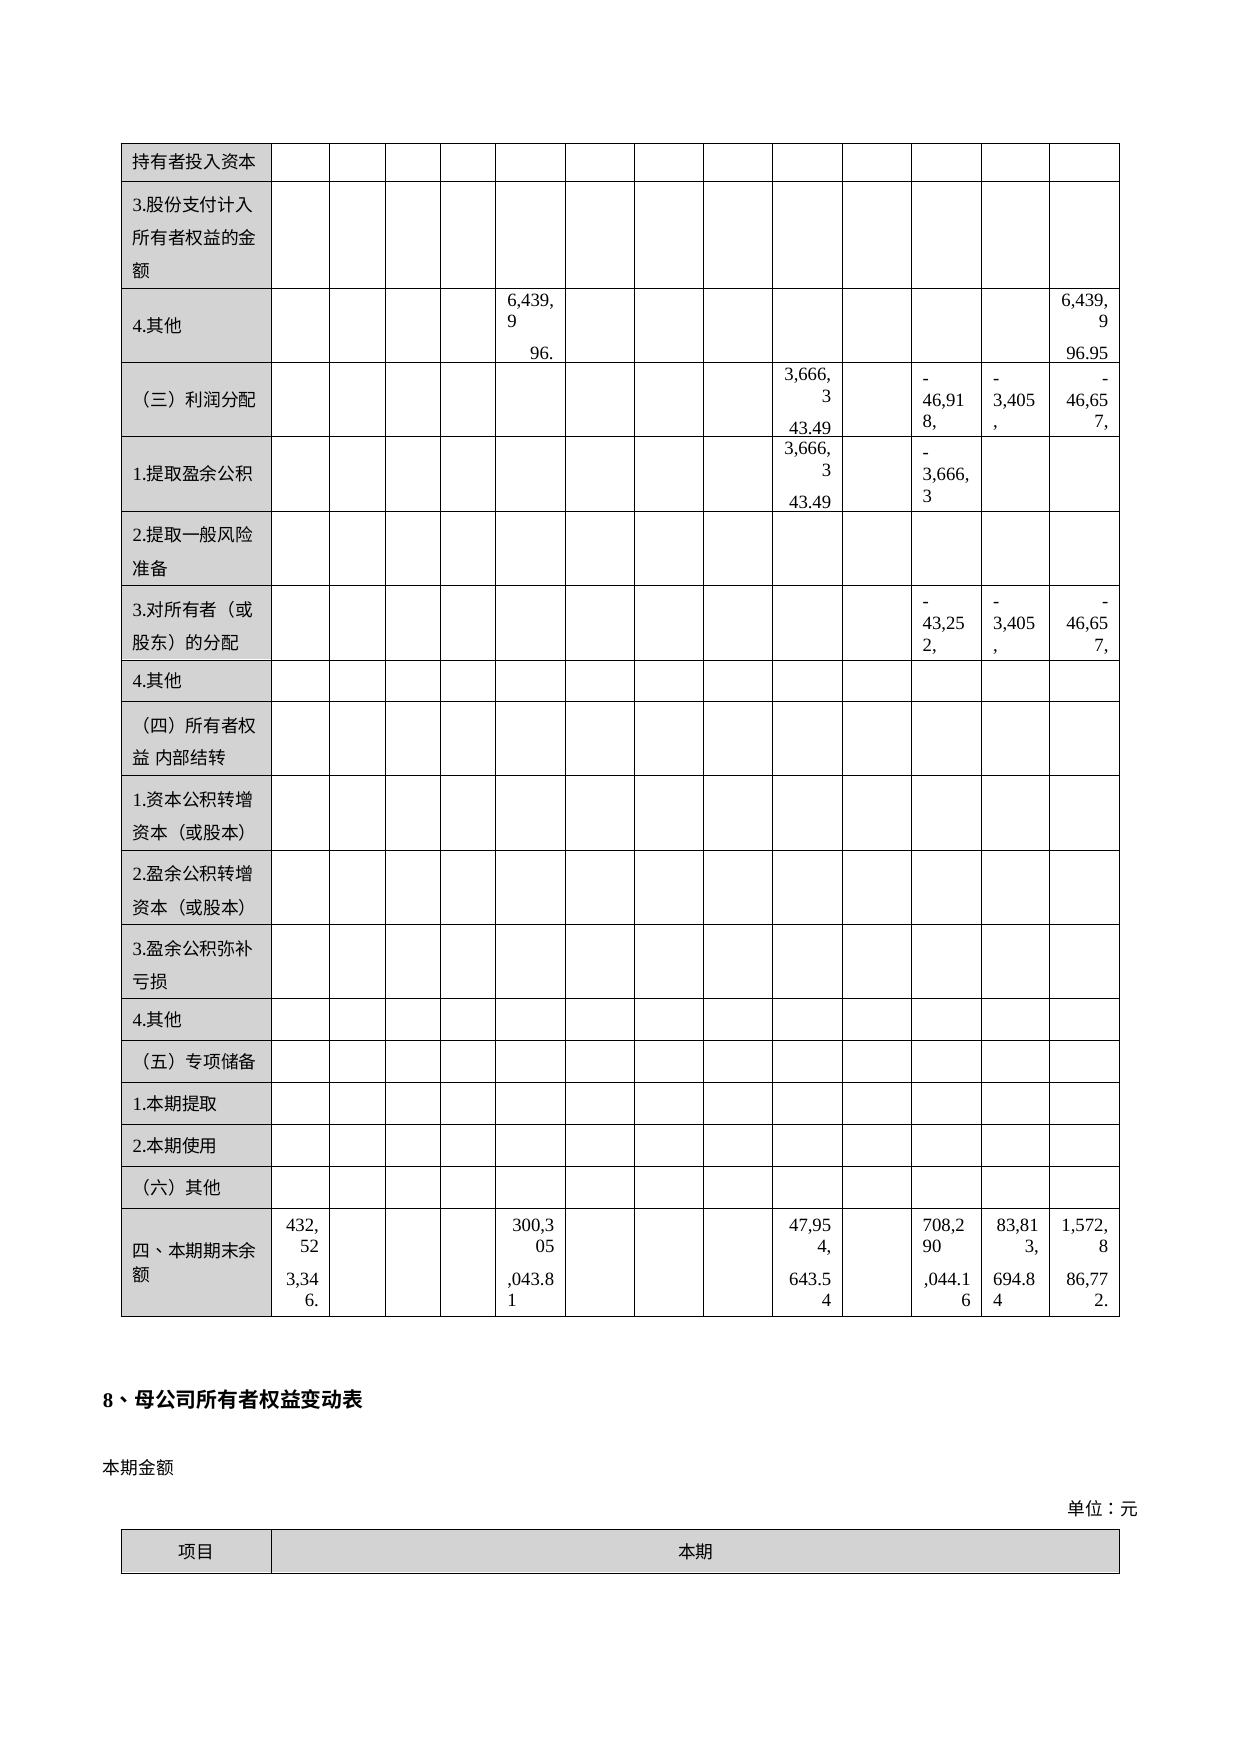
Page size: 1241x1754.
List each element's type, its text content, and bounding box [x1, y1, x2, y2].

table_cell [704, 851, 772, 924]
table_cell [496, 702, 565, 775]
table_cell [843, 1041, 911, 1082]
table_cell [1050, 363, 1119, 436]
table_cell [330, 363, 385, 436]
subtitle 8、母公司所有者权益变动表 [103, 1386, 1138, 1414]
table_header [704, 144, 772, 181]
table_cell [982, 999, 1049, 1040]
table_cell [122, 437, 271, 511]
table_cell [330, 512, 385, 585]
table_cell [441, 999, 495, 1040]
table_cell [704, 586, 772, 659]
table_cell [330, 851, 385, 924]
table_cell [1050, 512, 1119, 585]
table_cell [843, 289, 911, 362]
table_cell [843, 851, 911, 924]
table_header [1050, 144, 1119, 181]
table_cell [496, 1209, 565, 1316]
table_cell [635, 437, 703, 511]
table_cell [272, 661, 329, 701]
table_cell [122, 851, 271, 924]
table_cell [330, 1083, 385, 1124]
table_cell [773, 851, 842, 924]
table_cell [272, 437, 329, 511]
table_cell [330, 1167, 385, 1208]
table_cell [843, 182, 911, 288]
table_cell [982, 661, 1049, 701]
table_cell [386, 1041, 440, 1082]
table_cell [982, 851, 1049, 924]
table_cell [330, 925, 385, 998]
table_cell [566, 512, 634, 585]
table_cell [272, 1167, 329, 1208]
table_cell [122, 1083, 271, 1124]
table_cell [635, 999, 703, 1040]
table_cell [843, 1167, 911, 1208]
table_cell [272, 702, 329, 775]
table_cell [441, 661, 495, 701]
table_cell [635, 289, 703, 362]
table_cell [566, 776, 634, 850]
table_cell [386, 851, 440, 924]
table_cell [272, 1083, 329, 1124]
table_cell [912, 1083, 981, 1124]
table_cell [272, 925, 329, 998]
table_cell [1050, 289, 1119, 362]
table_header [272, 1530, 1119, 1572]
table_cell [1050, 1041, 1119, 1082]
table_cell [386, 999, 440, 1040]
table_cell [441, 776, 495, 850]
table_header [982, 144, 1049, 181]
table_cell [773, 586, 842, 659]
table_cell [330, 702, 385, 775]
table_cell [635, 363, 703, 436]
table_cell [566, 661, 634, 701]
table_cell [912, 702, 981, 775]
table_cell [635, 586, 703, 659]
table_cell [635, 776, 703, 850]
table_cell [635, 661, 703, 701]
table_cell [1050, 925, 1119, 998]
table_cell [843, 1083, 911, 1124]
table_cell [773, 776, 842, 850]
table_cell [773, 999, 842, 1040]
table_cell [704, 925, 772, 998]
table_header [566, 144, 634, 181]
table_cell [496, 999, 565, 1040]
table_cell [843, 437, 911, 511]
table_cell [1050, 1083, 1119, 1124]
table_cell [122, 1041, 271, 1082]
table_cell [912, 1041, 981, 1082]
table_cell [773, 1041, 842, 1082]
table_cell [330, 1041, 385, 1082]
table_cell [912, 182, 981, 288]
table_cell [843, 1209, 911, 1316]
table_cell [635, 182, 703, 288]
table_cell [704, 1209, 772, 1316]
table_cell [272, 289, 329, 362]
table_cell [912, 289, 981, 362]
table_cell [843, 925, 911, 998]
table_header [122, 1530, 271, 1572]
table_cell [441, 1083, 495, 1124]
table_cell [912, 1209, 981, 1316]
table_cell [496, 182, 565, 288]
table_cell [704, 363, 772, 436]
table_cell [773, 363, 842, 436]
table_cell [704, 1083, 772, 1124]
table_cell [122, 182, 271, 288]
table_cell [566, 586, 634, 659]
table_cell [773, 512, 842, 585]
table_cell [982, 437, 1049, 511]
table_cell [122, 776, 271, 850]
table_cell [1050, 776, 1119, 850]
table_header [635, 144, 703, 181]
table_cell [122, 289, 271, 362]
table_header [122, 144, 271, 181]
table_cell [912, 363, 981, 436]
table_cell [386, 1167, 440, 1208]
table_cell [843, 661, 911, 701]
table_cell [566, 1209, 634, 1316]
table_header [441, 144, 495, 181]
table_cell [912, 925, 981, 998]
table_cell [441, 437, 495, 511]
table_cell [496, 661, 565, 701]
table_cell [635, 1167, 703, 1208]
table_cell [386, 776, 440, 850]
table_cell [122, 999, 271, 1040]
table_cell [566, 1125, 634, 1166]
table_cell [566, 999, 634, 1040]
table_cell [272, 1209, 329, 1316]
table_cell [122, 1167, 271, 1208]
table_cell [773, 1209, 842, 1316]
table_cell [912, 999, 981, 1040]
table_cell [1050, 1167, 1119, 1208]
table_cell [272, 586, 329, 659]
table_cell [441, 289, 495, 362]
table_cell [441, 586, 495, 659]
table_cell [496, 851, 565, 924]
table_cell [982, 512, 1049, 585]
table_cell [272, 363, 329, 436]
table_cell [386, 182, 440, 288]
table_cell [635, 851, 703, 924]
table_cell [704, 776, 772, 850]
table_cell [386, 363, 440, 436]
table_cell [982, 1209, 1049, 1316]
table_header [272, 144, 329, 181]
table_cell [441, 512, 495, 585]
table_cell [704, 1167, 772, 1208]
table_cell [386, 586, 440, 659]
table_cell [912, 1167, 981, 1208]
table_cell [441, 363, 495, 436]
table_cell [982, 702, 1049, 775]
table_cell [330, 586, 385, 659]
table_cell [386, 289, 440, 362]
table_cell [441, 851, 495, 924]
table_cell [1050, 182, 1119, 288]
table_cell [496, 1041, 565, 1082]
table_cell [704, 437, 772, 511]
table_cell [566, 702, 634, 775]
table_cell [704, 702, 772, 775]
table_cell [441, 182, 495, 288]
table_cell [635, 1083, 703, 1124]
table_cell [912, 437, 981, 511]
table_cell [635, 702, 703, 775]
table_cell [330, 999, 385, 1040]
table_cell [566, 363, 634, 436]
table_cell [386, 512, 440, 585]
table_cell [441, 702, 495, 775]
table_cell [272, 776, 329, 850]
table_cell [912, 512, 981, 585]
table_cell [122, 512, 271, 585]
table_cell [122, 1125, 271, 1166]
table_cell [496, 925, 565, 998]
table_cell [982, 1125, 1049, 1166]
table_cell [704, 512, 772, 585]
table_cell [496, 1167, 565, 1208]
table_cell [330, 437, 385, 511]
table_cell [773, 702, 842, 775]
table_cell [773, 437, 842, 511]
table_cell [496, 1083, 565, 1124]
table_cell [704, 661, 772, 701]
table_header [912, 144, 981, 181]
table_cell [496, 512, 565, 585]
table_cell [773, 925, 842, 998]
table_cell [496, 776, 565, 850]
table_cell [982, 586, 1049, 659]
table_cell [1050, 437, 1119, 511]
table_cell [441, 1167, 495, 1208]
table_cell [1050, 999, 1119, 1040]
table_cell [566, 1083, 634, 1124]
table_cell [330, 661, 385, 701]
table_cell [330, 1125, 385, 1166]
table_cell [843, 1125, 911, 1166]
text 单位：元 [103, 1496, 1138, 1521]
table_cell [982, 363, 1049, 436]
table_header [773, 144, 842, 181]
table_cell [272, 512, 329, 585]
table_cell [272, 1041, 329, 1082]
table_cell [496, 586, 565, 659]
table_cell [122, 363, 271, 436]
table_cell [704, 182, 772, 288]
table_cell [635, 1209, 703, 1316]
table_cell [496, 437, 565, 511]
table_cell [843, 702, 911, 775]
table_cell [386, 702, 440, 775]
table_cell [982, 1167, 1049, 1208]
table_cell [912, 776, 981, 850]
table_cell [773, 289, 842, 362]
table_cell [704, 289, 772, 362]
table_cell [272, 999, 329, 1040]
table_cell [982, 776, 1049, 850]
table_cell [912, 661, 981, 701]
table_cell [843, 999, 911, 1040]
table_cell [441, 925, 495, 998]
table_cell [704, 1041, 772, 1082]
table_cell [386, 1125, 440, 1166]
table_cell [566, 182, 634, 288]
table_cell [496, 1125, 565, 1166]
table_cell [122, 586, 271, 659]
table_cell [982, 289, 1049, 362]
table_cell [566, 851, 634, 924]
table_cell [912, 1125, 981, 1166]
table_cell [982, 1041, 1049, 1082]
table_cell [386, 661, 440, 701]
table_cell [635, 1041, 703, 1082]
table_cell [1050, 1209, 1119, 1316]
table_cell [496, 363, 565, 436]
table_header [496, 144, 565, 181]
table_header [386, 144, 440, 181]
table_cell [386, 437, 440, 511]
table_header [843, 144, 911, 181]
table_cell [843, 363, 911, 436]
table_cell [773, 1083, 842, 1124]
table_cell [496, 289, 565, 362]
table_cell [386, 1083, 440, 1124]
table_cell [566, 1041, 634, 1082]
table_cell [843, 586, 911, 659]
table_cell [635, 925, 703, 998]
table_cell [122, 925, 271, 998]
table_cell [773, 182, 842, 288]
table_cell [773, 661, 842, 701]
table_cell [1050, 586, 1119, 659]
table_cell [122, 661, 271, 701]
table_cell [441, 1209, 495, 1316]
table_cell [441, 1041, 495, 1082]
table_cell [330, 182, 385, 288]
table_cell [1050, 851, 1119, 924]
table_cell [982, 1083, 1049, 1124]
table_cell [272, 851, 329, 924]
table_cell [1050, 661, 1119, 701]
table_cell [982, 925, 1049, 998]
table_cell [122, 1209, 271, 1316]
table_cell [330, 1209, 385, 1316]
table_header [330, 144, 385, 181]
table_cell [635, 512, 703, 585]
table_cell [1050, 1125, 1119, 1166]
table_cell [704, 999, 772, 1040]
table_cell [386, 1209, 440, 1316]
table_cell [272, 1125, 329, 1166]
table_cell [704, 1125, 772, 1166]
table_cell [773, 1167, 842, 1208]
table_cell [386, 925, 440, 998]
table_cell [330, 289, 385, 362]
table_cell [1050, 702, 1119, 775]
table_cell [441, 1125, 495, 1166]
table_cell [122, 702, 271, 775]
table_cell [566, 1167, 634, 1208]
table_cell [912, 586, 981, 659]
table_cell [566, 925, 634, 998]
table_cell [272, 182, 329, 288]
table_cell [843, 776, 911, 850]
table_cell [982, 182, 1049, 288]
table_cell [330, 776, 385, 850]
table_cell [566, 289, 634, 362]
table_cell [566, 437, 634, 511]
text 本期金额 [103, 1456, 1138, 1480]
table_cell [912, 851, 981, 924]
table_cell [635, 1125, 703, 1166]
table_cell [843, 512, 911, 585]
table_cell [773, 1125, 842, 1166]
